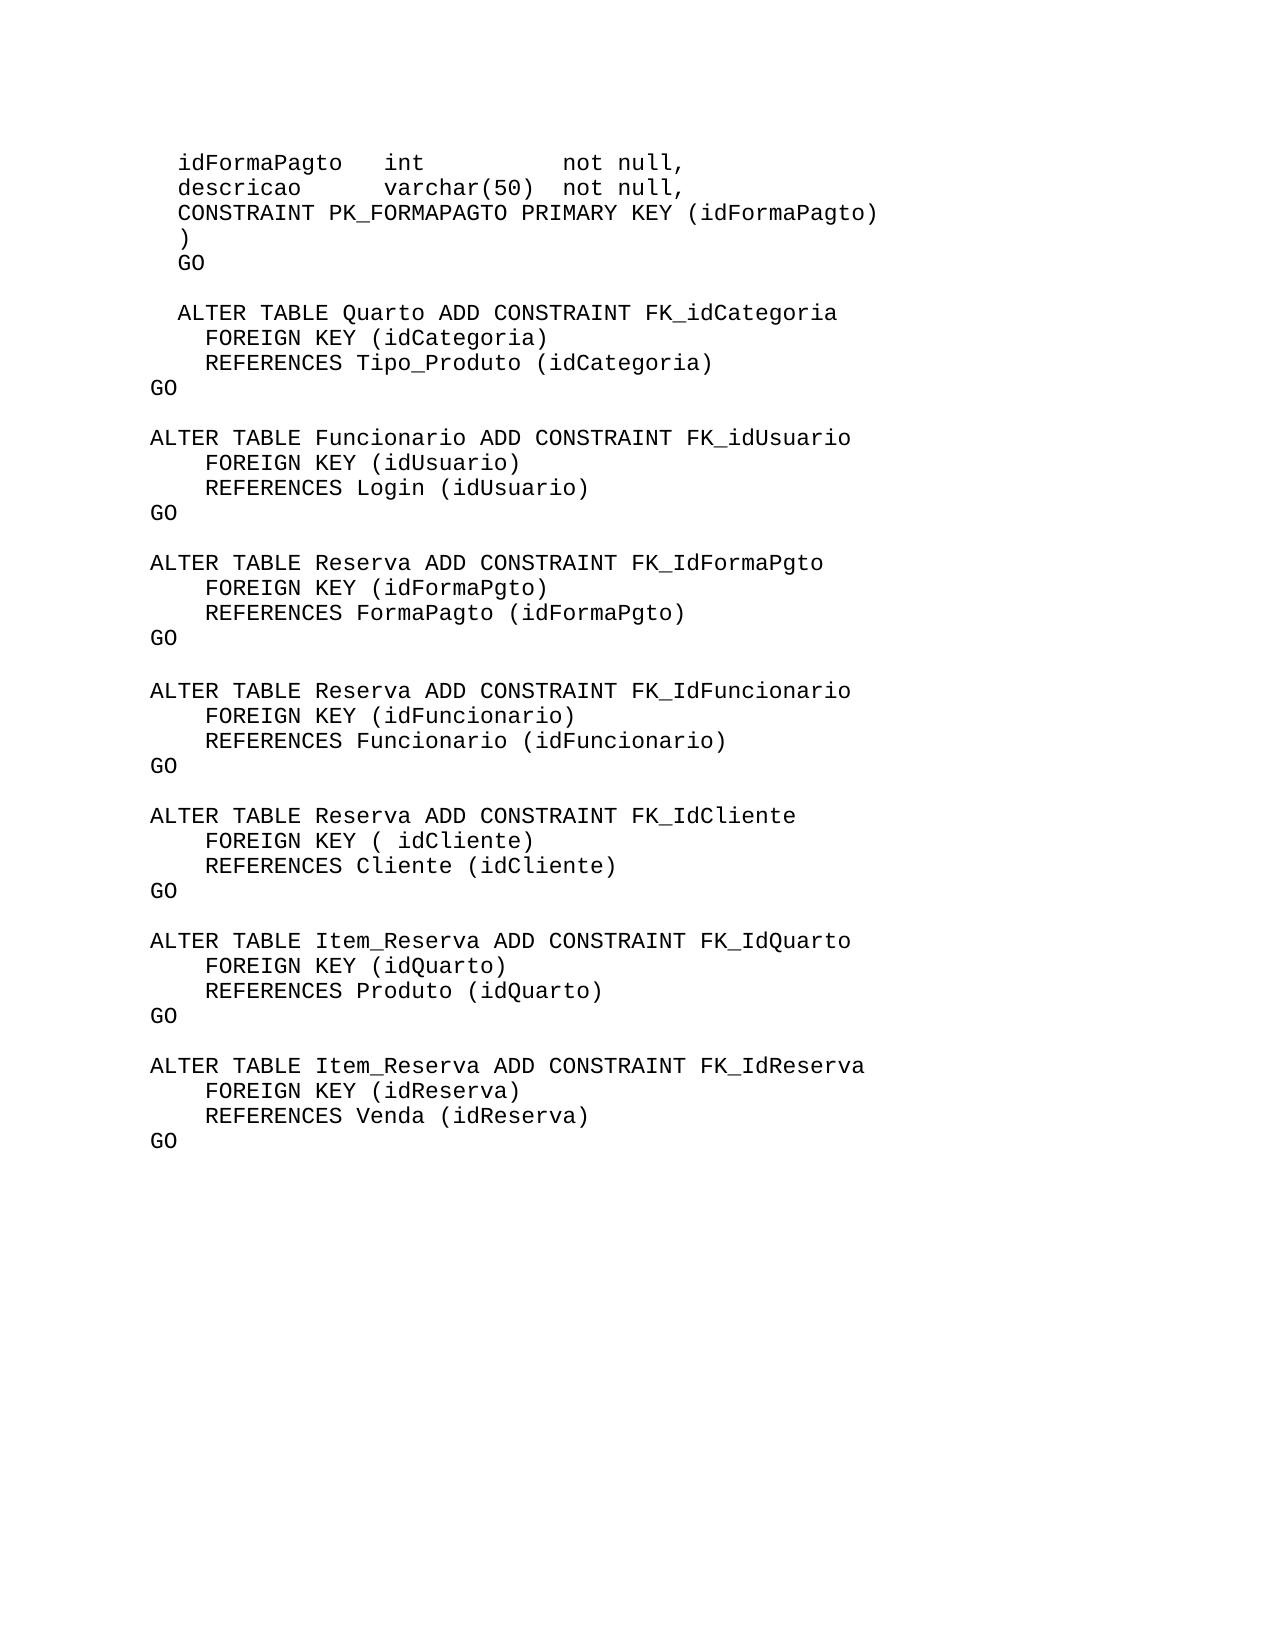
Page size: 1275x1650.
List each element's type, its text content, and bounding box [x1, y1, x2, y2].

text ) [150, 225, 1125, 250]
text REFERENCES Login (idUsuario) [150, 475, 1125, 500]
text REFERENCES Produto (idQuarto) [150, 978, 1125, 1003]
text descricao varchar(50) not null, [150, 175, 1125, 200]
text GO [150, 375, 1125, 400]
text ALTER TABLE Item_Reserva ADD CONSTRAINT FK_IdQuarto [150, 928, 1125, 953]
text GO [150, 1003, 1125, 1028]
text ALTER TABLE Reserva ADD CONSTRAINT FK_IdCliente [150, 803, 1125, 828]
text FOREIGN KEY ( idCliente) [150, 828, 1125, 853]
text REFERENCES Venda (idReserva) [150, 1103, 1125, 1128]
text REFERENCES FormaPagto (idFormaPgto) [150, 600, 1125, 625]
text FOREIGN KEY (idCategoria) [150, 325, 1125, 350]
text REFERENCES Funcionario (idFuncionario) [150, 728, 1125, 753]
text GO [150, 625, 1125, 650]
text REFERENCES Cliente (idCliente) [150, 853, 1125, 878]
text ALTER TABLE Reserva ADD CONSTRAINT FK_IdFuncionario [150, 678, 1125, 703]
text REFERENCES Tipo_Produto (idCategoria) [150, 350, 1125, 375]
text FOREIGN KEY (idFormaPgto) [150, 575, 1125, 600]
text FOREIGN KEY (idReserva) [150, 1078, 1125, 1103]
text ALTER TABLE Quarto ADD CONSTRAINT FK_idCategoria [150, 300, 1125, 325]
text GO [150, 878, 1125, 903]
text FOREIGN KEY (idFuncionario) [150, 703, 1125, 728]
text GO [150, 1128, 1125, 1153]
text GO [150, 250, 1125, 275]
text ALTER TABLE Funcionario ADD CONSTRAINT FK_idUsuario [150, 425, 1125, 450]
text ALTER TABLE Reserva ADD CONSTRAINT FK_IdFormaPgto [150, 550, 1125, 575]
text FOREIGN KEY (idUsuario) [150, 450, 1125, 475]
text GO [150, 753, 1125, 778]
text ALTER TABLE Item_Reserva ADD CONSTRAINT FK_IdReserva [150, 1053, 1125, 1078]
text GO [150, 500, 1125, 525]
text CONSTRAINT PK_FORMAPAGTO PRIMARY KEY (idFormaPagto) [150, 200, 1125, 225]
text idFormaPagto int not null, [150, 150, 1125, 175]
text FOREIGN KEY (idQuarto) [150, 953, 1125, 978]
